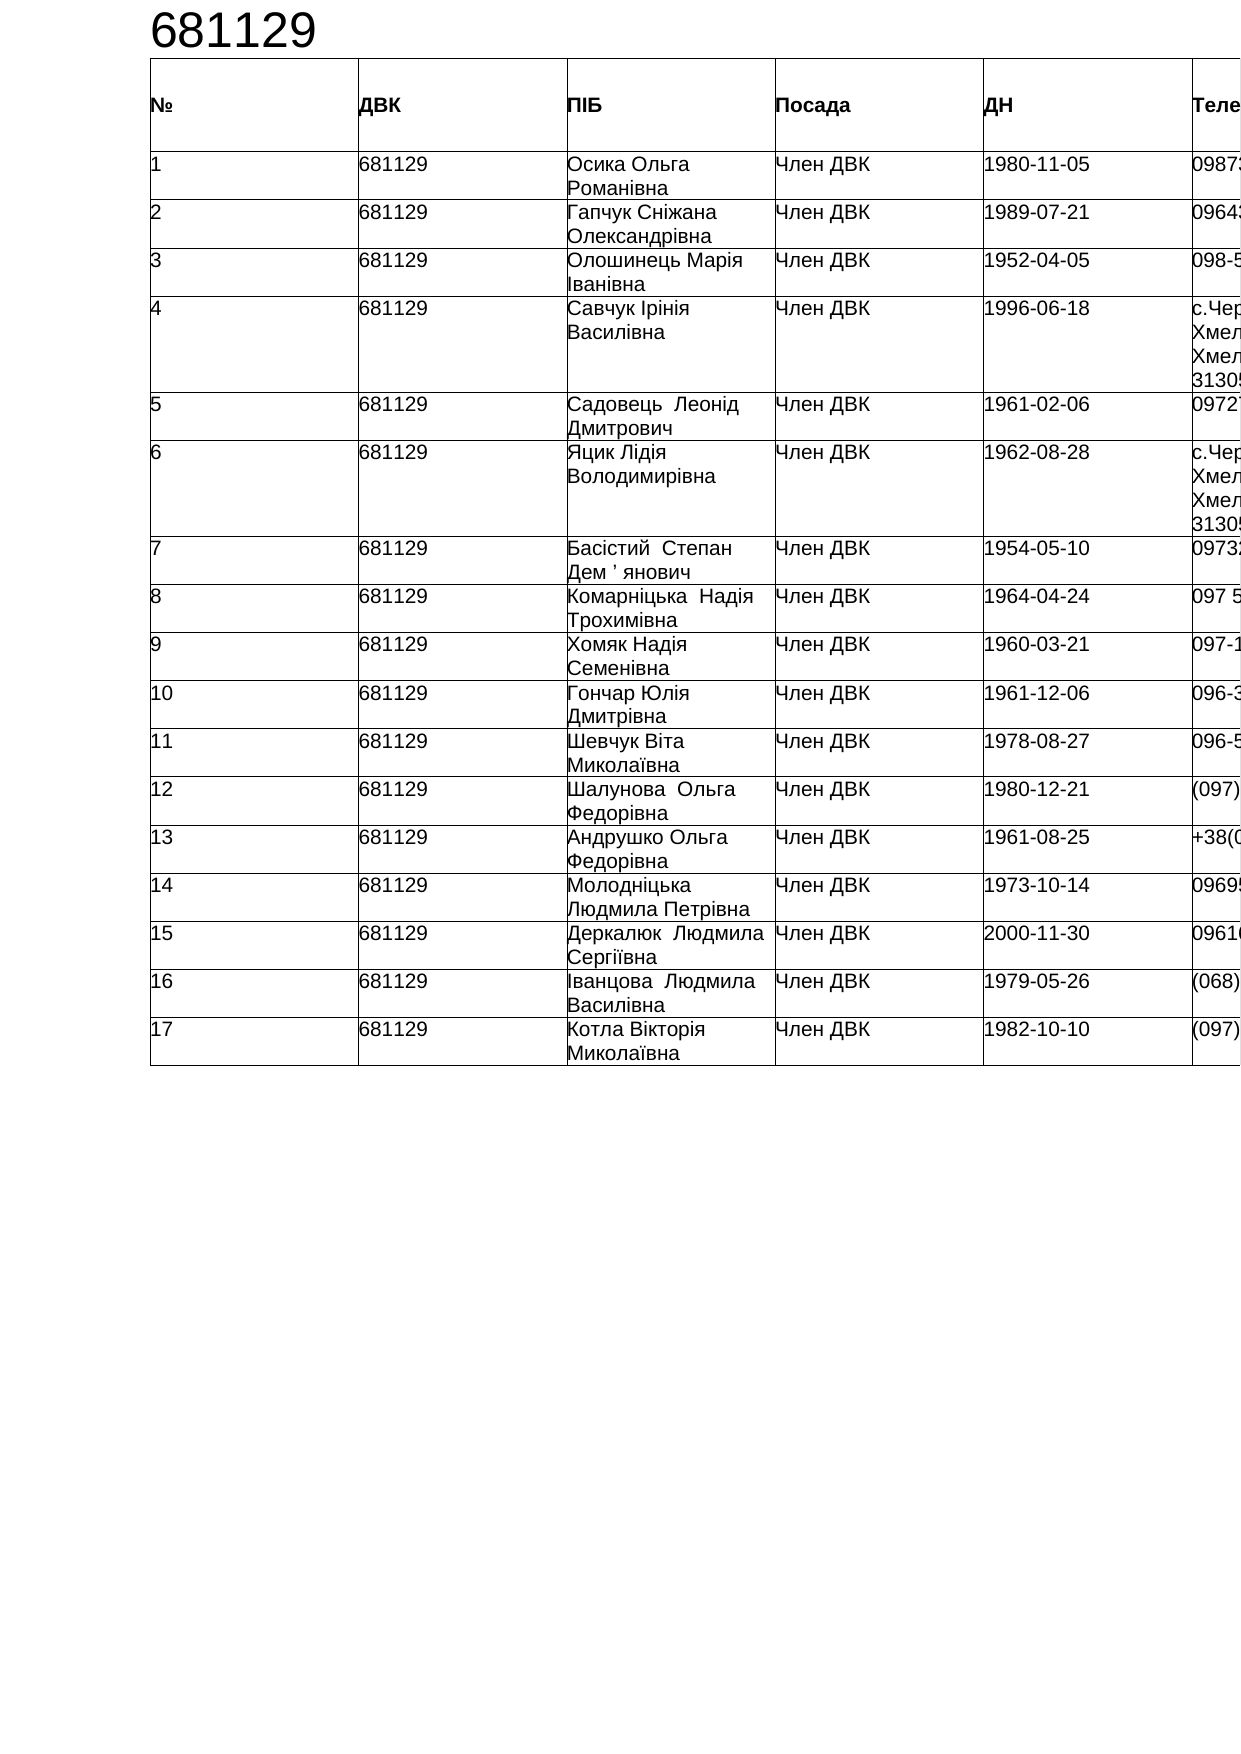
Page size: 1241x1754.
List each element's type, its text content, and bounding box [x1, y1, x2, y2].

table_cell 681129 [359, 970, 567, 1017]
table_cell 0972714162 [1193, 393, 1240, 440]
table_cell 681129 [359, 297, 567, 392]
table_cell 1982-10-10 [984, 1018, 1192, 1065]
table_header ДН [984, 59, 1192, 151]
table_cell 1964-04-24 [984, 585, 1192, 632]
table_cell Деркалюк Людмила Сергіївна [568, 922, 775, 969]
table_cell 1954-05-10 [984, 537, 1192, 584]
table_cell Член ДВК [776, 970, 983, 1017]
table_cell 15 [151, 922, 358, 969]
table_cell 1961-12-06 [984, 681, 1192, 728]
table_cell 097 587 04 73 [1193, 585, 1240, 632]
table_header Посада [776, 59, 983, 151]
table_cell Член ДВК [776, 777, 983, 824]
table_cell Гончар Юлія Дмитрівна [568, 681, 775, 728]
table_cell 681129 [359, 152, 567, 199]
table_cell 681129 [359, 633, 567, 680]
table_cell Член ДВК [776, 1018, 983, 1065]
table_cell Член ДВК [776, 537, 983, 584]
table_cell 681129 [359, 777, 567, 824]
table_cell 7 [151, 537, 358, 584]
table_cell 1980-12-21 [984, 777, 1192, 824]
table_cell +38(098)7790811 [1193, 826, 1240, 873]
table_cell 11 [151, 729, 358, 776]
table_cell 098-505-61-31 [1193, 249, 1240, 296]
table_cell 0987317713 [1193, 152, 1240, 199]
table_cell Молодніцька Людмила Петрівна [568, 874, 775, 921]
table_cell 681129 [359, 922, 567, 969]
table_cell 2 [151, 200, 358, 247]
table_cell 681129 [359, 826, 567, 873]
table_cell Член ДВК [776, 152, 983, 199]
table_cell Член ДВК [776, 297, 983, 392]
table_cell Хомяк Надія Семенівна [568, 633, 775, 680]
table_cell 12 [151, 777, 358, 824]
table_cell с.Черепівка, Хмельницький р-н, Хмельницька обл., 31305 [1193, 297, 1240, 392]
table_cell Басістий Степан Дем ’ янович [568, 537, 775, 584]
table_cell 5 [151, 393, 358, 440]
table_header ПІБ [568, 59, 775, 151]
table_cell 681129 [359, 249, 567, 296]
table_cell 0969558066 [1193, 874, 1240, 921]
table_cell 1961-02-06 [984, 393, 1192, 440]
table_header ДВК [359, 59, 567, 151]
table_cell Олошинець Марія Іванівна [568, 249, 775, 296]
table_cell Член ДВК [776, 393, 983, 440]
table_header № [151, 59, 358, 151]
table_cell Іванцова Людмила Василівна [568, 970, 775, 1017]
table_cell 0964301309 [1193, 200, 1240, 247]
table_cell 681129 [359, 585, 567, 632]
table_cell 681129 [359, 441, 567, 536]
table_cell 681129 [359, 393, 567, 440]
table_cell 1996-06-18 [984, 297, 1192, 392]
table_cell 0973242730 [1193, 537, 1240, 584]
table_cell (097) 114-65-59 [1193, 1018, 1240, 1065]
table_cell 2000-11-30 [984, 922, 1192, 969]
table_cell 096-336-3524 [1193, 681, 1240, 728]
table_cell 10 [151, 681, 358, 728]
table_cell 096-567-06-88 [1193, 729, 1240, 776]
table_header Телефон [1193, 59, 1240, 151]
table_cell Комарніцька Надія Трохимівна [568, 585, 775, 632]
table_cell Яцик Лідія Володимирівна [568, 441, 775, 536]
table_cell 14 [151, 874, 358, 921]
table_cell 1962-08-28 [984, 441, 1192, 536]
table_cell 681129 [359, 681, 567, 728]
table_cell 681129 [359, 200, 567, 247]
table_cell 4 [151, 297, 358, 392]
table_cell 681129 [359, 537, 567, 584]
table_cell Член ДВК [776, 922, 983, 969]
table_cell Гапчук Сніжана Олександрівна [568, 200, 775, 247]
table_cell 8 [151, 585, 358, 632]
table_cell Член ДВК [776, 681, 983, 728]
table_cell 1973-10-14 [984, 874, 1192, 921]
table_cell 16 [151, 970, 358, 1017]
table_cell Член ДВК [776, 249, 983, 296]
table_cell 1980-11-05 [984, 152, 1192, 199]
text 681129 [150, 0, 1090, 57]
table_cell 681129 [359, 874, 567, 921]
table_cell 1979-05-26 [984, 970, 1192, 1017]
table_cell 0961682526 [1193, 922, 1240, 969]
table_cell 6 [151, 441, 358, 536]
table_cell 1 [151, 152, 358, 199]
table_cell Член ДВК [776, 826, 983, 873]
table_cell 1961-08-25 [984, 826, 1192, 873]
table_cell (097) 780-49-34 [1193, 777, 1240, 824]
table_cell Шевчук Віта Миколаївна [568, 729, 775, 776]
table_cell Шалунова Ольга Федорівна [568, 777, 775, 824]
table_cell 9 [151, 633, 358, 680]
table_cell 1960-03-21 [984, 633, 1192, 680]
table_cell 3 [151, 249, 358, 296]
table_cell Андрушко Ольга Федорівна [568, 826, 775, 873]
table_cell 1978-08-27 [984, 729, 1192, 776]
table_cell Осика Ольга Романівна [568, 152, 775, 199]
table_cell с.Черепівка, Хмельницький р-н, Хмельницька обл., 31305 [1193, 441, 1240, 536]
table_cell Садовець Леонід Дмитрович [568, 393, 775, 440]
table_cell Член ДВК [776, 633, 983, 680]
table_cell Член ДВК [776, 200, 983, 247]
table_cell Савчук Ірінія Василівна [568, 297, 775, 392]
table_cell 17 [151, 1018, 358, 1065]
table_cell Член ДВК [776, 874, 983, 921]
table_cell 13 [151, 826, 358, 873]
table_cell 681129 [359, 729, 567, 776]
table_cell Член ДВК [776, 729, 983, 776]
table_cell Котла Вікторія Миколаївна [568, 1018, 775, 1065]
table_cell 681129 [359, 1018, 567, 1065]
table_cell Член ДВК [776, 441, 983, 536]
table_cell 1989-07-21 [984, 200, 1192, 247]
table_cell (068) 363-83-61 [1193, 970, 1240, 1017]
table_cell Член ДВК [776, 585, 983, 632]
table_cell 097-113-0429 [1193, 633, 1240, 680]
table_cell 1952-04-05 [984, 249, 1192, 296]
